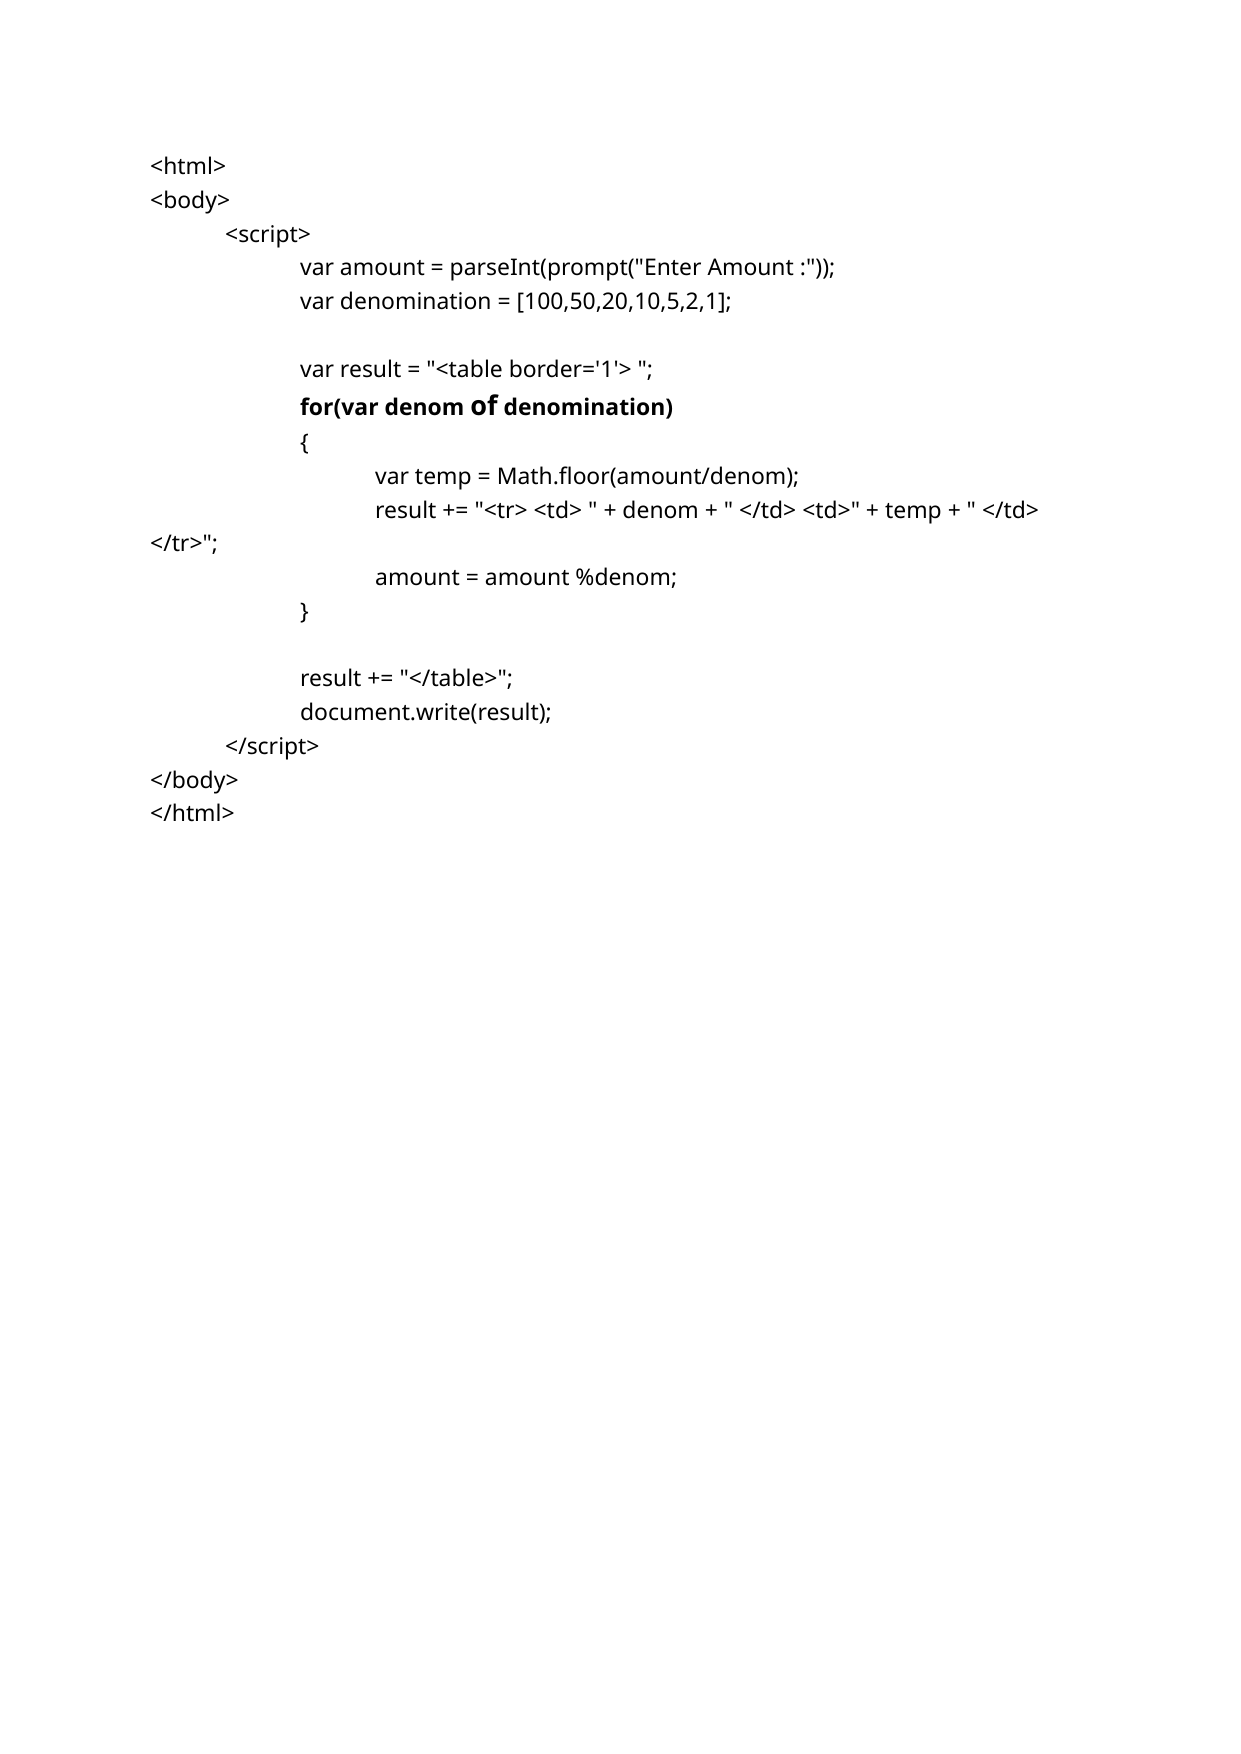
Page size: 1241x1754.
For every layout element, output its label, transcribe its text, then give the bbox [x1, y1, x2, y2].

text </script> [150, 730, 1090, 761]
text { [150, 426, 1090, 457]
text var result = "<table border='1'> "; [150, 352, 1090, 384]
text </body> [150, 763, 1090, 795]
text </html> [150, 797, 1090, 828]
text <script> [150, 217, 1090, 249]
text } [150, 595, 1090, 626]
text amount = amount %denom; [150, 561, 1090, 592]
text <html> [150, 150, 1090, 181]
text var denomination = [100,50,20,10,5,2,1]; [150, 285, 1090, 316]
text var amount = parseInt(prompt("Enter Amount :")); [150, 251, 1090, 282]
text for(var denom of denomination) [150, 386, 1090, 423]
text var temp = Math.floor(amount/denom); [150, 460, 1090, 491]
text result += "<tr> <td> " + denom + " </td> <td>" + temp + " </td> </tr>"; [150, 493, 1090, 558]
text <body> [150, 184, 1090, 215]
text document.write(result); [150, 696, 1090, 727]
text result += "</table>"; [150, 662, 1090, 693]
